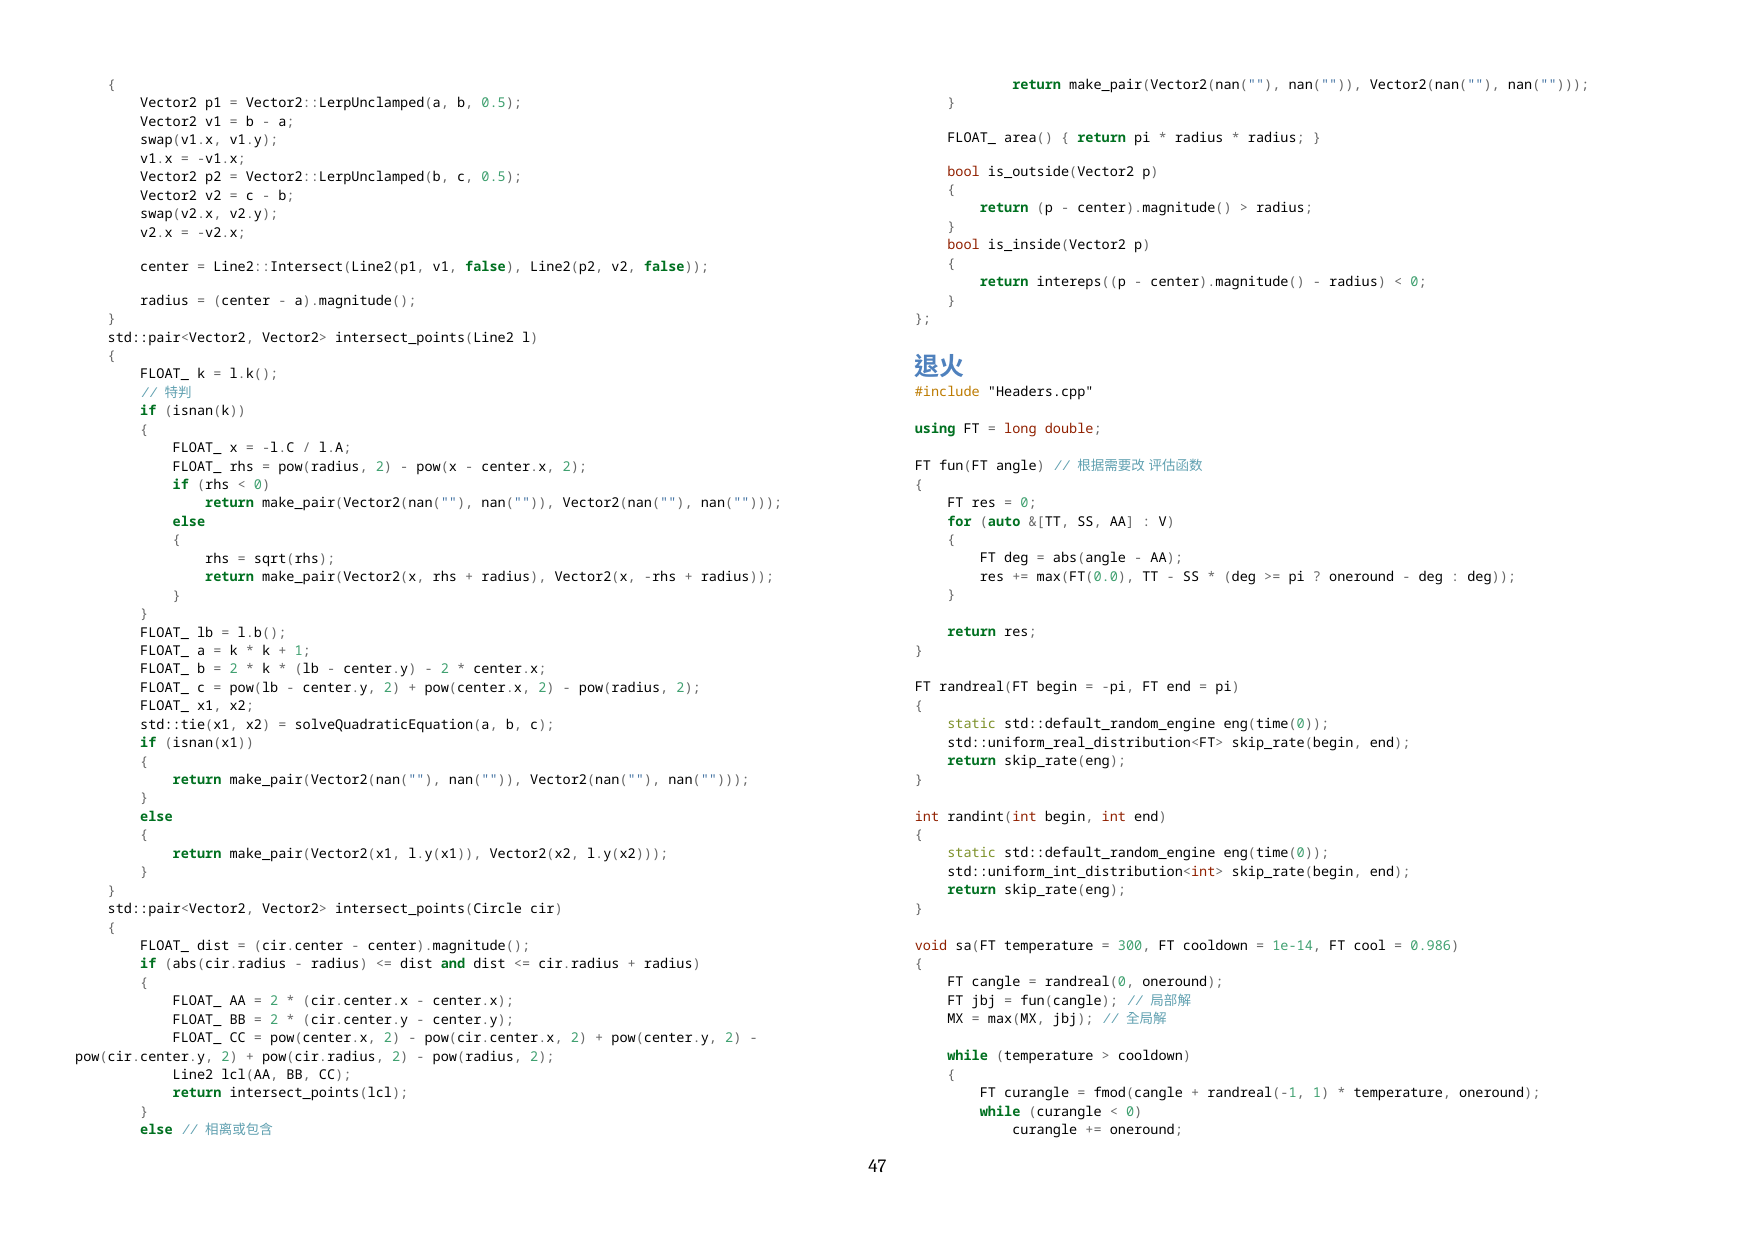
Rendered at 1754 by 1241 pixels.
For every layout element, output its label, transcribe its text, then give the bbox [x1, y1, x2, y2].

subtitle 退火 [914, 348, 1679, 382]
